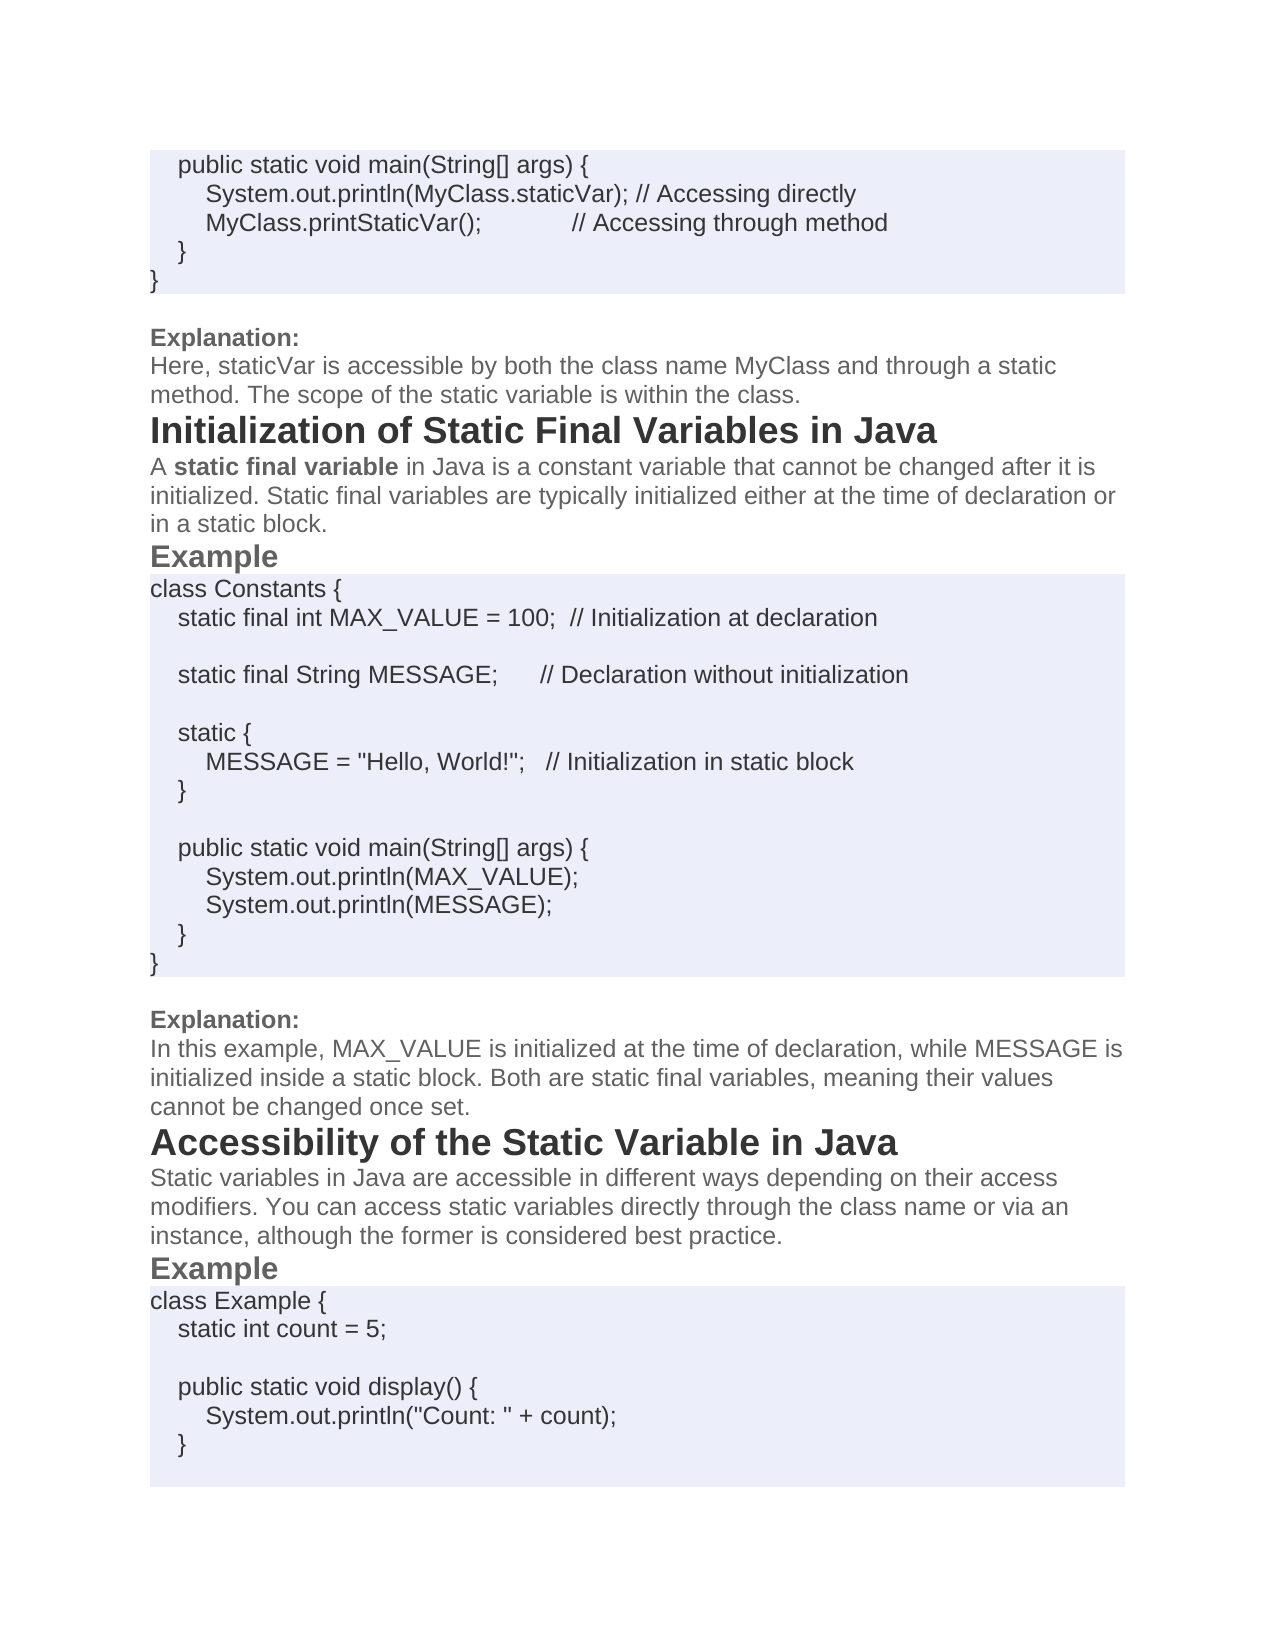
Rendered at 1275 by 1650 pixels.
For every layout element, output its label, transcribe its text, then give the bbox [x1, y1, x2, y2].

text System.out.println(MAX_VALUE); [150, 862, 1125, 890]
text System.out.println(MESSAGE); [150, 890, 1125, 919]
text static { [150, 718, 1125, 747]
text Accessibility of the Static Variable in Java [150, 1120, 1100, 1163]
text Example [150, 538, 1125, 574]
text MyClass.printStaticVar(); // Accessing through method [150, 207, 1125, 236]
text } [150, 236, 1125, 265]
text static int count = 5; [150, 1314, 1125, 1343]
text public static void display() { [150, 1372, 1125, 1401]
text } [150, 919, 1125, 948]
text static final String MESSAGE; // Declaration without initialization [150, 660, 1125, 689]
text Explanation: In this example, MAX_VALUE is initialized at the time of declaration, while MESSAGE is initialized inside a static block. Both are static final variables, meaning their values cannot be changed once set. [150, 977, 1125, 1120]
text public static void main(String[] args) { [150, 833, 1125, 862]
text public static void main(String[] args) { [150, 150, 1125, 179]
text static final int MAX_VALUE = 100; // Initialization at declaration [150, 603, 1125, 632]
text Explanation: Here, staticVar is accessible by both the class name MyClass and through a static method. The scope of the static variable is within the class. [150, 294, 1125, 409]
text } [150, 948, 1125, 977]
text Initialization of Static Final Variables in Java [150, 409, 1100, 452]
text } [150, 775, 1125, 804]
text Static variables in Java are accessible in different ways depending on their access modifiers. You can access static variables directly through the class name or via an instance, although the former is considered best practice. [150, 1163, 1125, 1250]
text class Example { [150, 1286, 1125, 1314]
text class Constants { [150, 574, 1125, 603]
text System.out.println("Count: " + count); [150, 1401, 1125, 1429]
text } [150, 1429, 1125, 1458]
text System.out.println(MyClass.staticVar); // Accessing directly [150, 179, 1125, 207]
text A static final variable in Java is a constant variable that cannot be changed after it is initialized. Static final variables are typically initialized either at the time of declaration or in a static block. [150, 452, 1125, 538]
text MESSAGE = "Hello, World!"; // Initialization in static block [150, 747, 1125, 775]
text } [150, 265, 1125, 294]
text Example [150, 1250, 1125, 1286]
